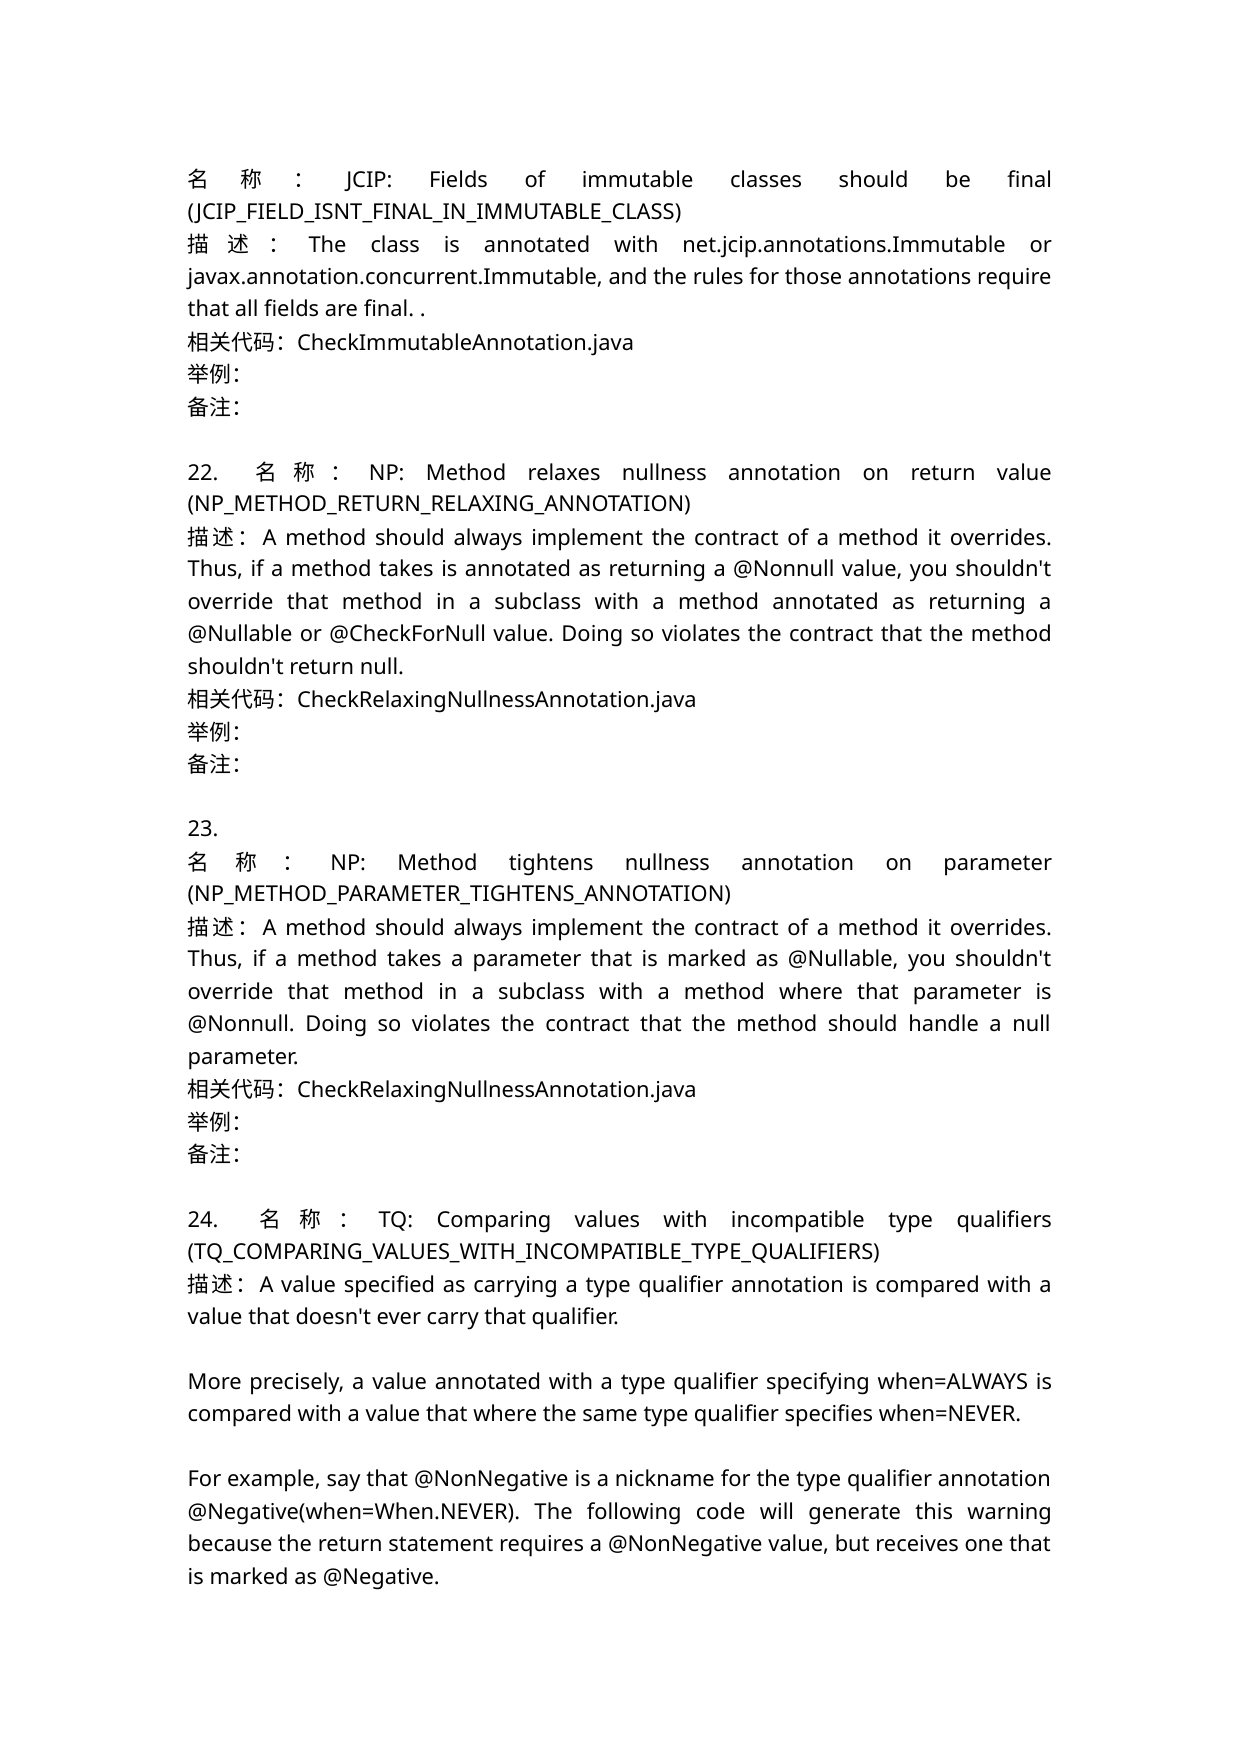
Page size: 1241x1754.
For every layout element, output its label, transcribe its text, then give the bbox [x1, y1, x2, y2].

text 名称：JCIP: Fields of immutable classes should be final (JCIP_FIELD_ISNT_FINAL_IN_IMMUTABLE_CLASS) [187, 162, 1053, 227]
text 相关代码：CheckRelaxingNullnessAnnotation.java [187, 682, 1053, 714]
text 23. [187, 812, 1053, 844]
text 24. 名称：TQ: Comparing values with incompatible type qualifiers (TQ_COMPARING_VALUES_WITH_INCOMPATIBLE_TYPE_QUALIFIERS) [187, 1202, 1053, 1267]
text More precisely, a value annotated with a type qualifier specifying when=ALWAYS is compared with a value that where the same type qualifier specifies when=NEVER. [187, 1364, 1053, 1429]
text 22. 名称：NP: Method relaxes nullness annotation on return value (NP_METHOD_RETURN_RELAXING_ANNOTATION) [187, 454, 1053, 519]
text 描述：A method should always implement the contract of a method it overrides. Thus, if a method takes a parameter that is marked as @Nullable, you shouldn't override that method in a subclass with a method where that parameter is @Nonnull. Doing so violates the contract that the method should handle a null parameter. [187, 909, 1053, 1072]
text 举例： [187, 357, 1053, 389]
text 备注： [187, 747, 1053, 779]
text 备注： [187, 389, 1053, 422]
text For example, say that @NonNegative is a nickname for the type qualifier annotation @Negative(when=When.NEVER). The following code will generate this warning because the return statement requires a @NonNegative value, but receives one that is marked as @Negative. [187, 1462, 1053, 1592]
text 备注： [187, 1137, 1053, 1169]
text 举例： [187, 1104, 1053, 1137]
text 描述：The class is annotated with net.jcip.annotations.Immutable or javax.annotation.concurrent.Immutable, and the rules for those annotations require that all fields are final. . [187, 227, 1053, 324]
text 相关代码：CheckImmutableAnnotation.java [187, 324, 1053, 357]
text 名称：NP: Method tightens nullness annotation on parameter (NP_METHOD_PARAMETER_TIGHTENS_ANNOTATION) [187, 844, 1053, 909]
text 举例： [187, 714, 1053, 747]
text 相关代码：CheckRelaxingNullnessAnnotation.java [187, 1072, 1053, 1104]
text 描述：A method should always implement the contract of a method it overrides. Thus, if a method takes is annotated as returning a @Nonnull value, you shouldn't override that method in a subclass with a method annotated as returning a @Nullable or @CheckForNull value. Doing so violates the contract that the method shouldn't return null. [187, 519, 1053, 682]
text 描述：A value specified as carrying a type qualifier annotation is compared with a value that doesn't ever carry that qualifier. [187, 1267, 1053, 1332]
